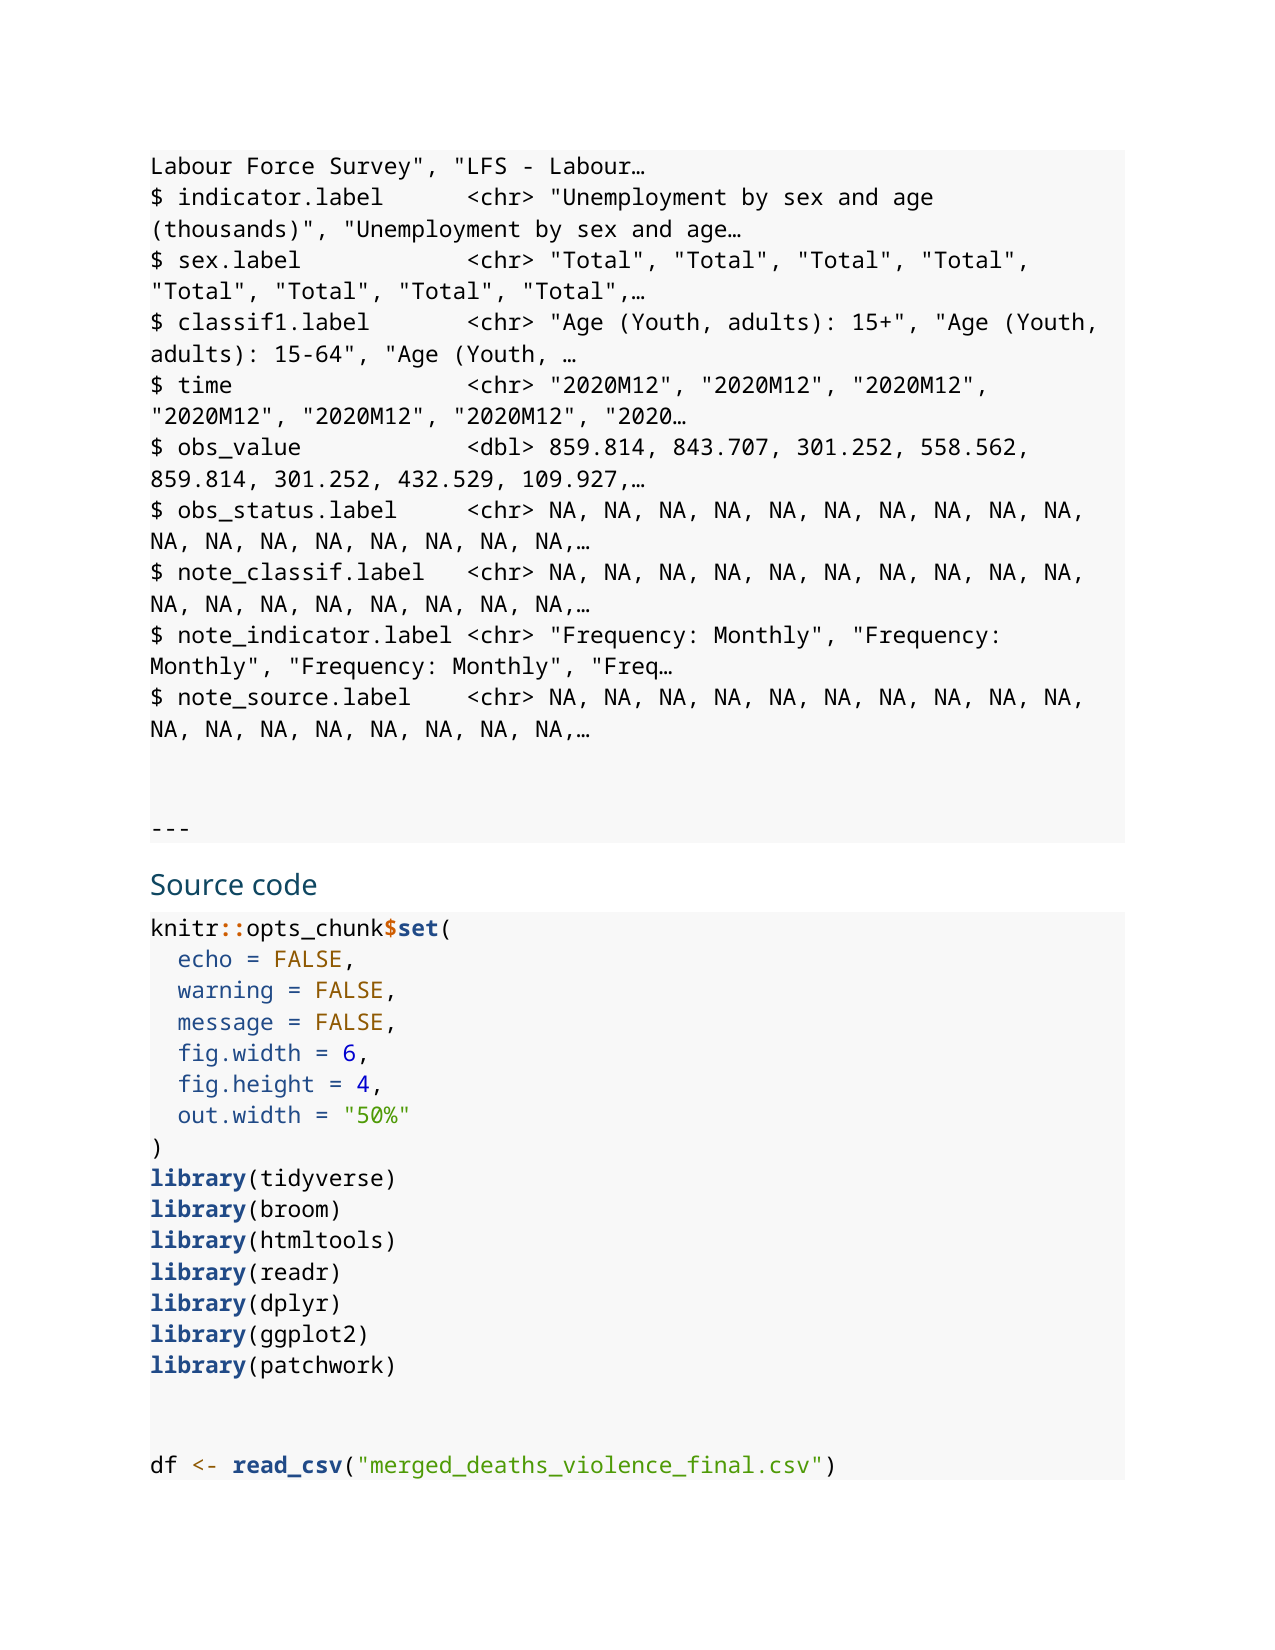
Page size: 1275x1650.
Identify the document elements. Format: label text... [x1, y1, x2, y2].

subtitle Source code [150, 864, 1125, 904]
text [150, 150, 1125, 843]
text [150, 912, 1125, 1480]
